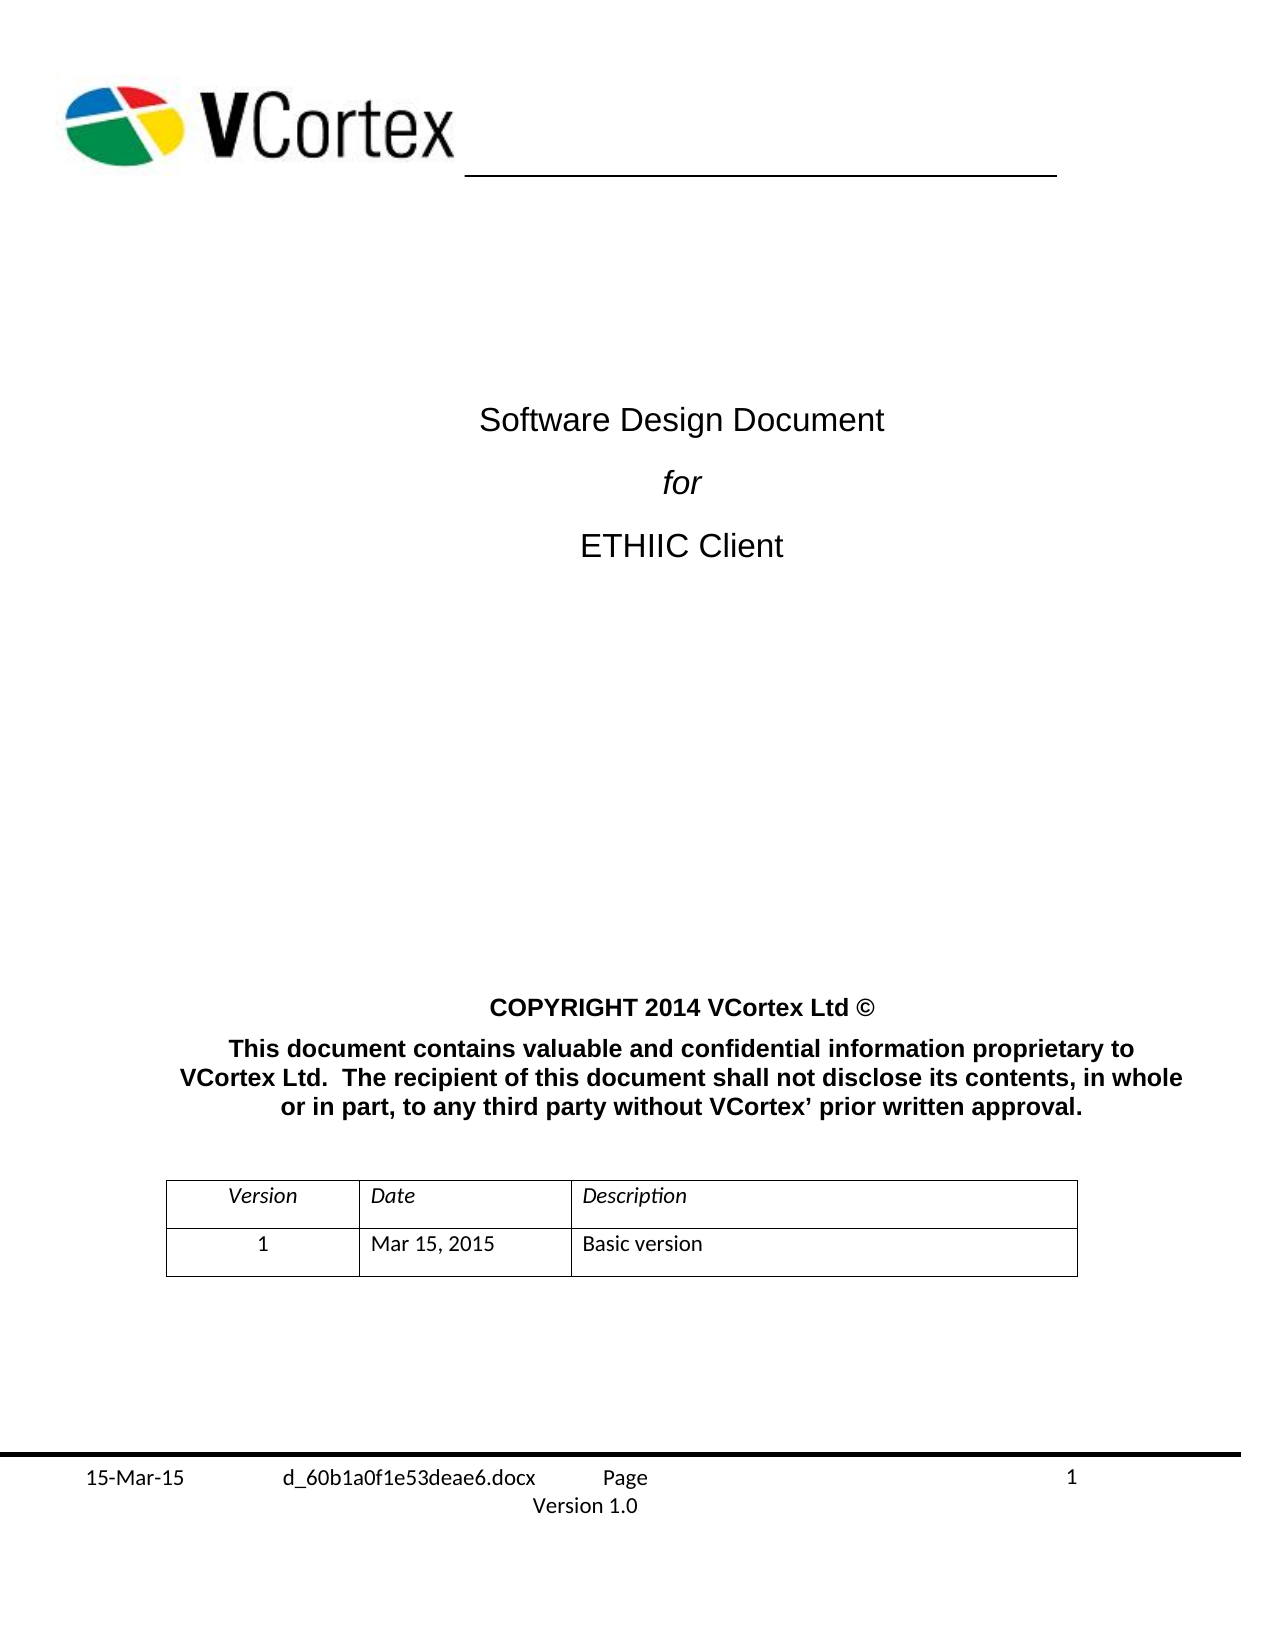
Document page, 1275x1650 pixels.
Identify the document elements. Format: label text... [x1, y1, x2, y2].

picture [55, 75, 465, 185]
table_cell Mar 15, 2015 [360, 1229, 571, 1276]
table_header Description [572, 1181, 1077, 1228]
text COPYRIGHT 2014 VCortex Ltd © [177, 993, 1186, 1022]
title for [177, 463, 1186, 502]
title ETHIIC Client [177, 527, 1186, 565]
title Software Design Document [177, 400, 1186, 438]
text This document contains valuable and confidential information proprietary to VCortex Ltd. The recipient of this document shall not disclose its contents, in whole or in part, to any third party without VCortex’ prior written approval. [177, 1034, 1186, 1121]
table_header Version [167, 1181, 359, 1228]
table_cell Basic version [572, 1229, 1077, 1276]
table_cell 1 [167, 1229, 359, 1276]
table_header Date [360, 1181, 571, 1228]
